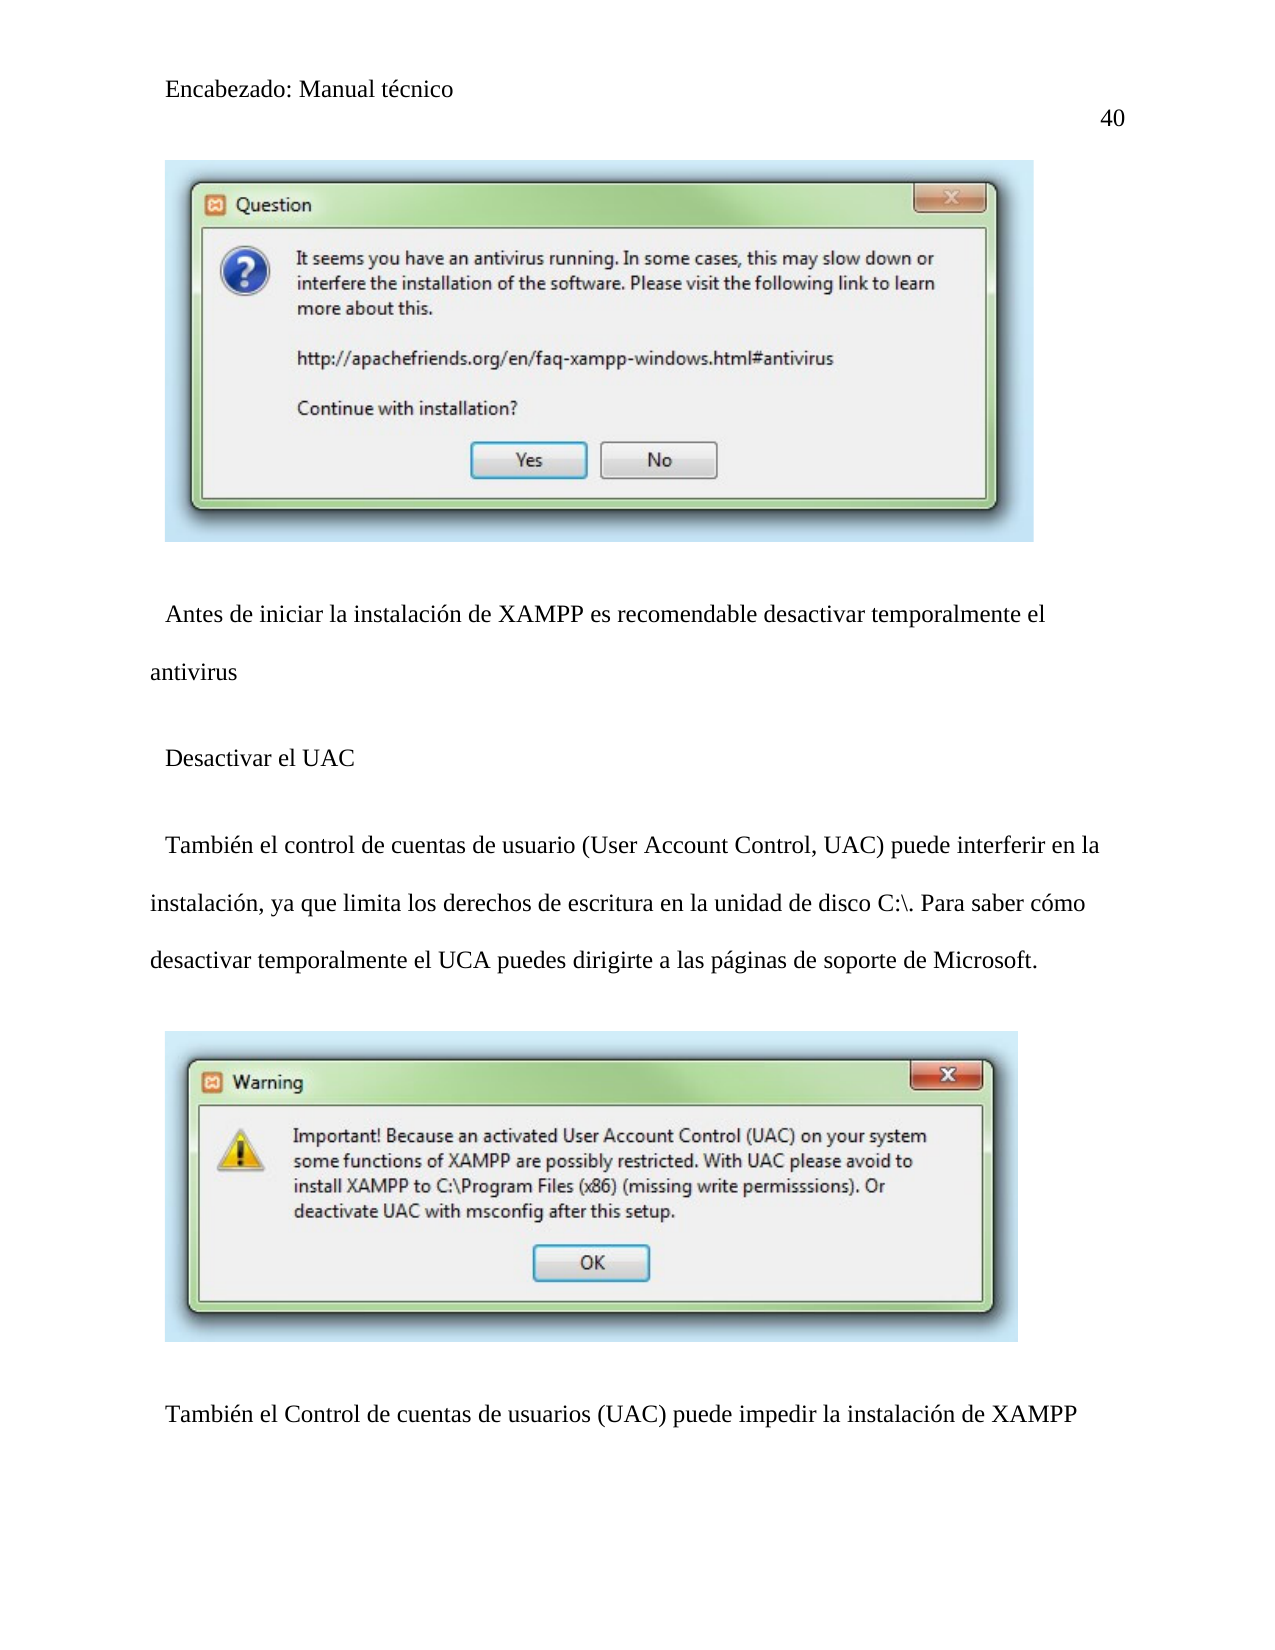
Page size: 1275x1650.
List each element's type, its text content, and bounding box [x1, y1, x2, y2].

text Desactivar el UAC [150, 743, 1125, 772]
picture [164, 1031, 1018, 1342]
text Antes de iniciar la instalación de XAMPP es recomendable desactivar temporalmente el antivirus [150, 599, 1125, 686]
picture [164, 160, 1034, 542]
text También el Control de cuentas de usuarios (UAC) puede impedir la instalación de XAMPP [150, 1399, 1125, 1428]
text También el control de cuentas de usuario (User Account Control, UAC) puede interferir en la instalación, ya que limita los derechos de escritura en la unidad de disco C:\. Para saber cómo desactivar temporalmente el UCA puedes dirigirte a las páginas de soporte de Microsoft. [150, 830, 1125, 974]
